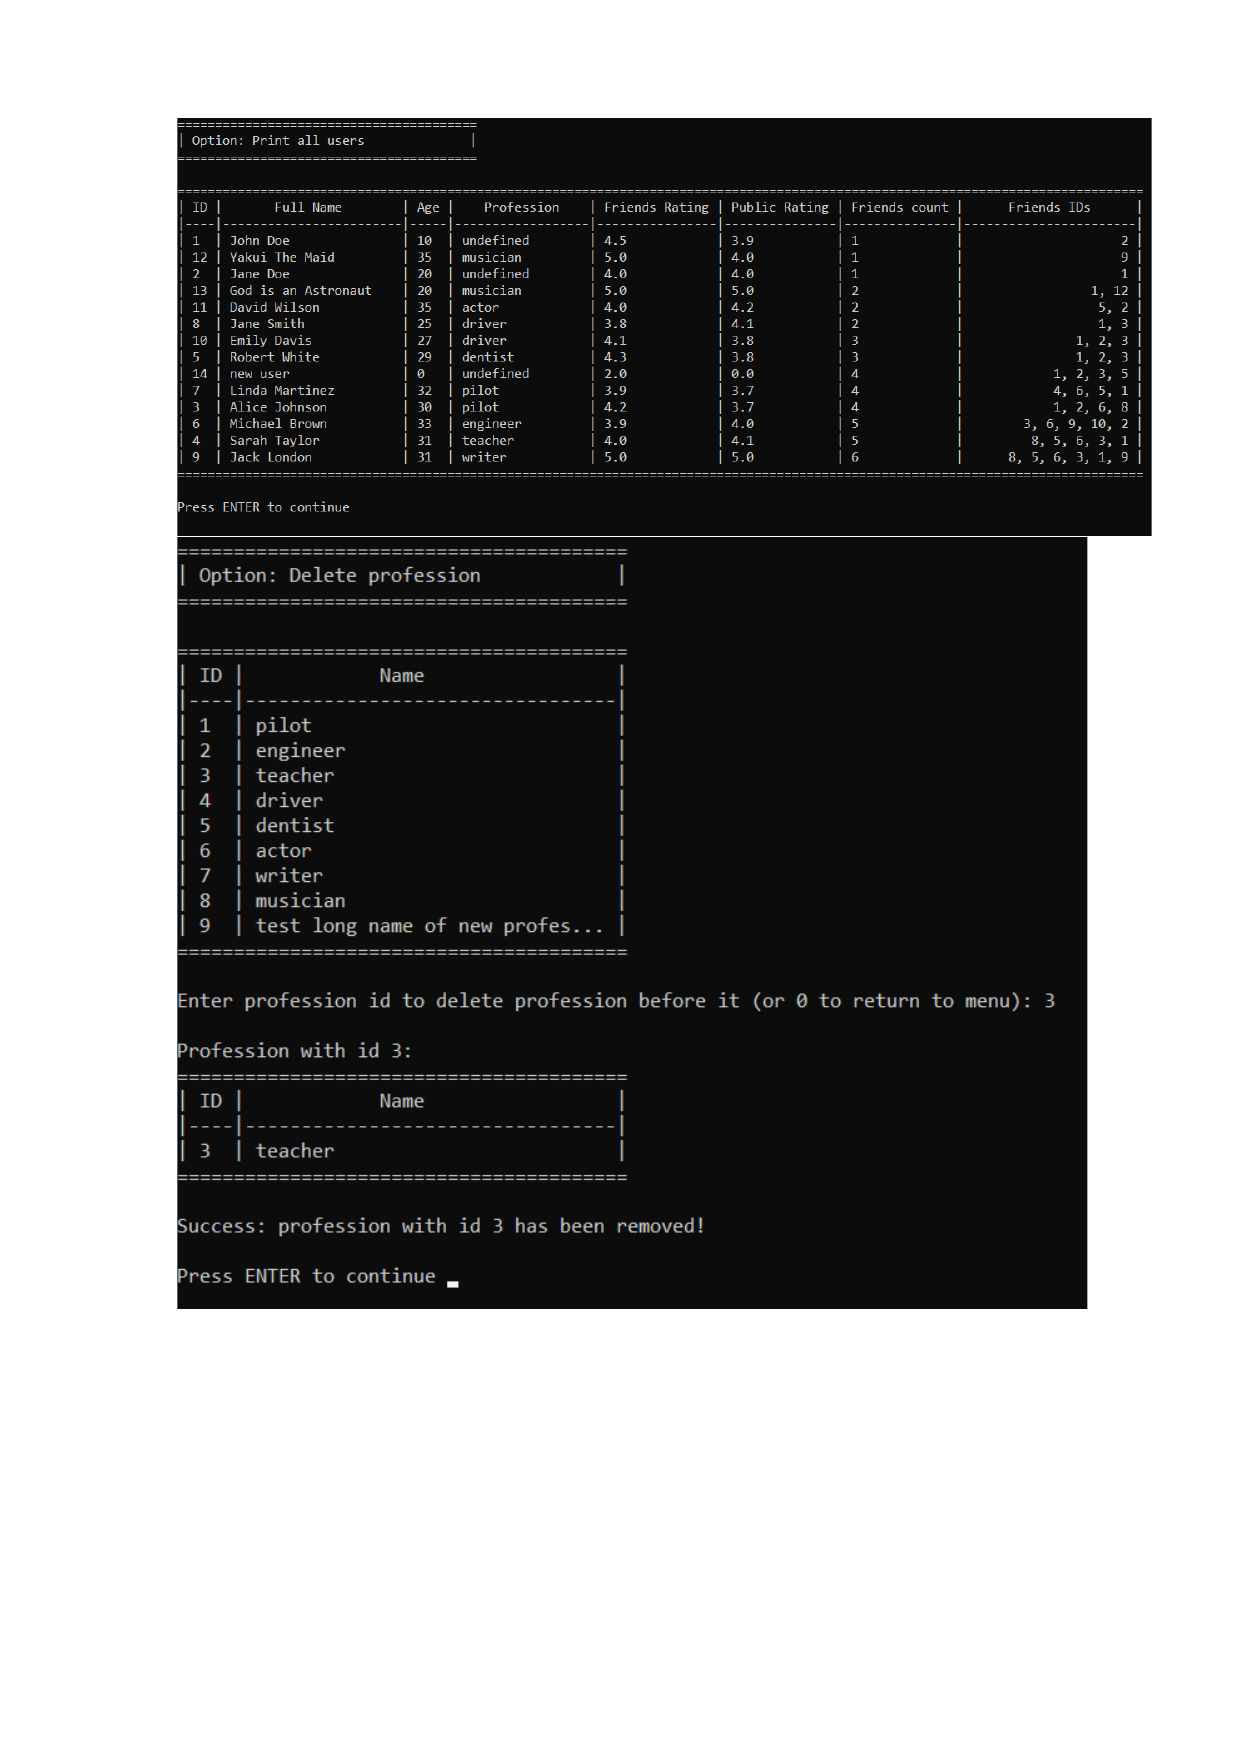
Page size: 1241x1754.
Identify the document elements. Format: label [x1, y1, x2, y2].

picture [177, 118, 1152, 536]
picture [177, 537, 1088, 1309]
